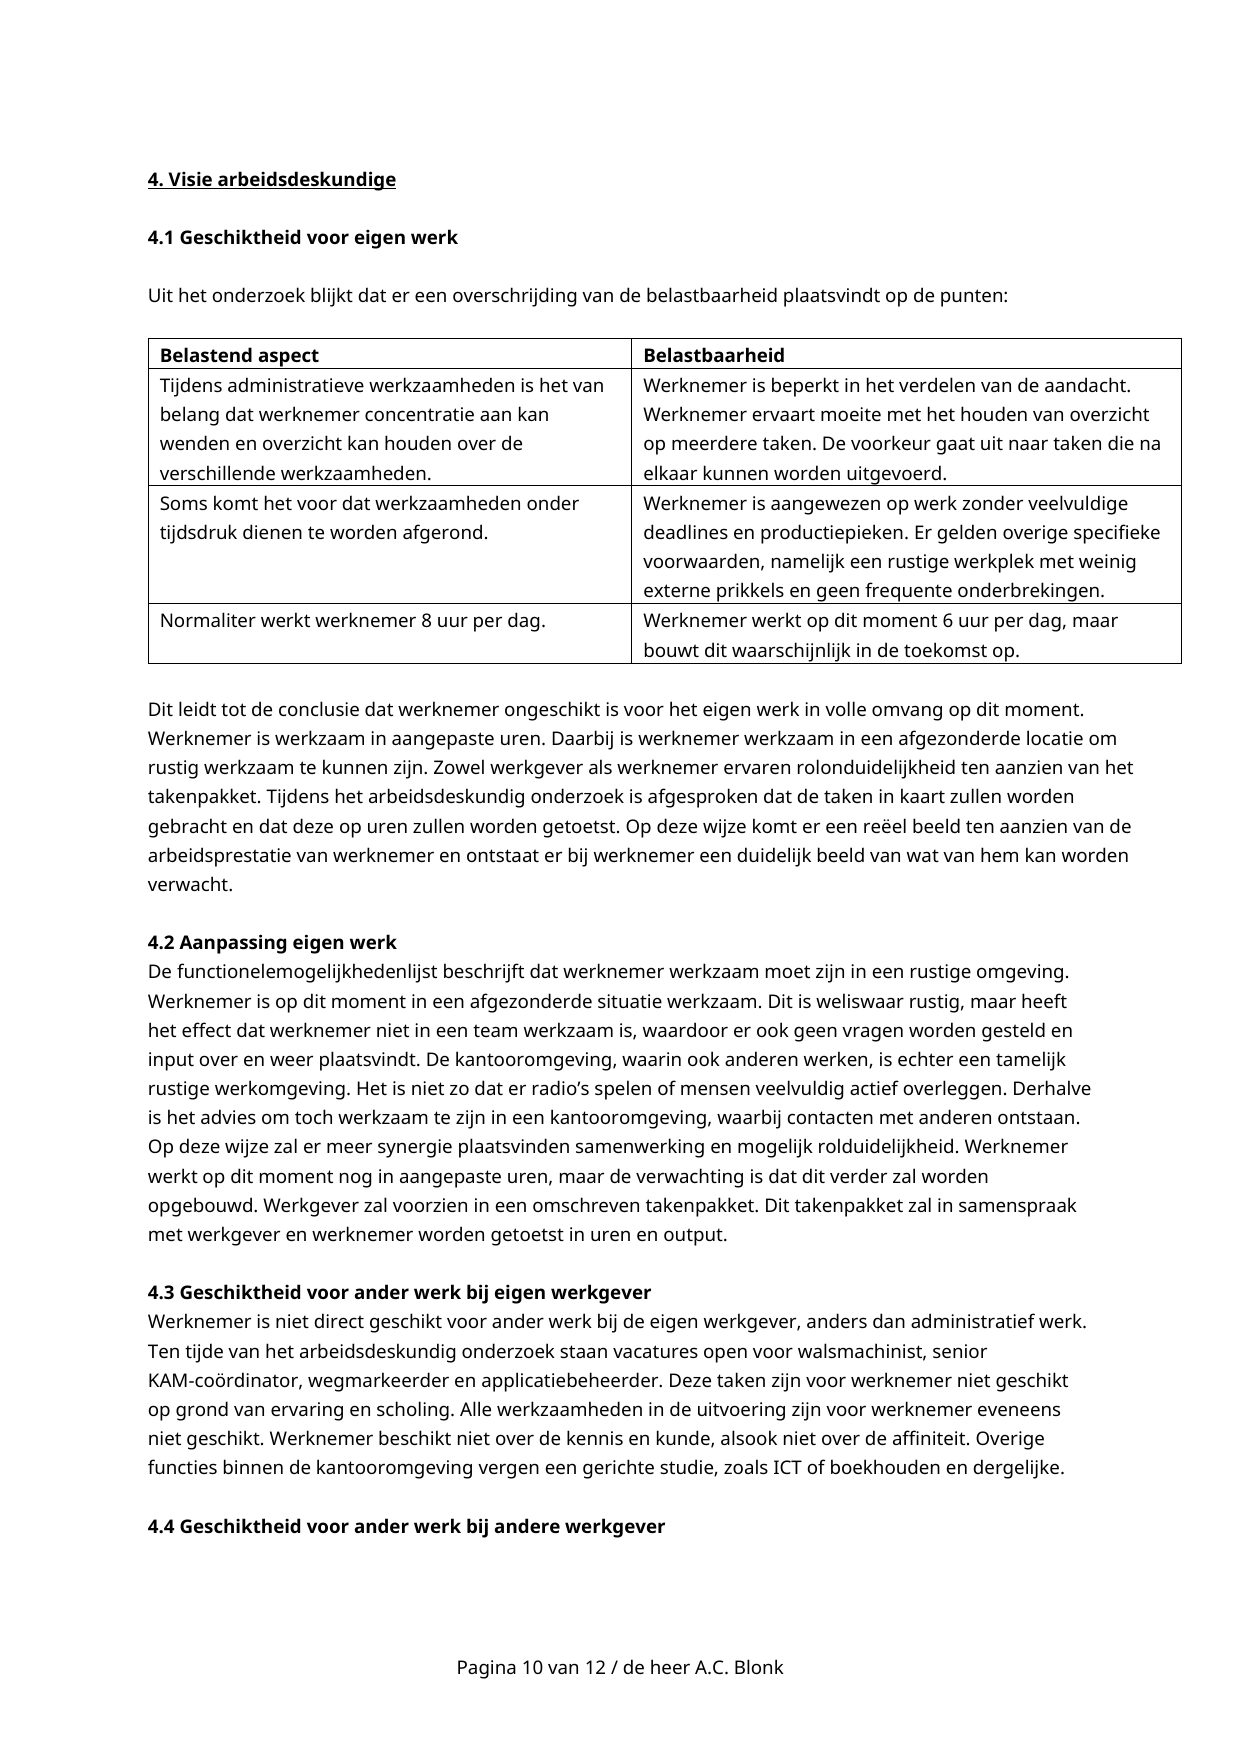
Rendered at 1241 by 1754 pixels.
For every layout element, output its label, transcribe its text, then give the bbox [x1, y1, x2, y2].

text 4.4 Geschiktheid voor ander werk bij andere werkgever [148, 1509, 1092, 1538]
text Uit het onderzoek blijkt dat er een overschrijding van de belastbaarheid plaatsvindt op de punten: [148, 279, 1092, 308]
table_cell Werknemer werkt op dit moment 6 uur per dag, maar bouwt dit waarschijnlijk in de toekomst op. [632, 604, 1181, 662]
table_cell Tijdens administratieve werkzaamheden is het van belang dat werknemer concentratie aan kan wenden en overzicht kan houden over de verschillende werkzaamheden. [149, 369, 631, 485]
text 4.3 Geschiktheid voor ander werk bij eigen werkgever [148, 1276, 1092, 1305]
table_cell Soms komt het voor dat werkzaamheden onder tijdsdruk dienen te worden afgerond. [149, 486, 631, 603]
text Werknemer is niet direct geschikt voor ander werk bij de eigen werkgever, anders dan administratief werk. Ten tijde van het arbeidsdeskundig onderzoek staan vacatures open voor walsmachinist, senior KAM-coördinator, wegmarkeerder en applicatiebeheerder. Deze taken zijn voor werknemer niet geschikt op grond van ervaring en scholing. Alle werkzaamheden in de uitvoering zijn voor werknemer eveneens niet geschikt. Werknemer beschikt niet over de kennis en kunde, alsook niet over de affiniteit. Overige functies binnen de kantooromgeving vergen een gerichte studie, zoals ICT of boekhouden en dergelijke. [148, 1305, 1092, 1480]
table_cell Werknemer is beperkt in het verdelen van de aandacht. Werknemer ervaart moeite met het houden van overzicht op meerdere taken. De voorkeur gaat uit naar taken die na elkaar kunnen worden uitgevoerd. [632, 369, 1181, 485]
table_cell Werknemer is aangewezen op werk zonder veelvuldige deadlines en productiepieken. Er gelden overige specifieke voorwaarden, namelijk een rustige werkplek met weinig externe prikkels en geen frequente onderbrekingen. [632, 486, 1181, 603]
text 4.1 Geschiktheid voor eigen werk [148, 221, 1092, 250]
text Dit leidt tot de conclusie dat werknemer ongeschikt is voor het eigen werk in volle omvang op dit moment. Werknemer is werkzaam in aangepaste uren. Daarbij is werknemer werkzaam in een afgezonderde locatie om rustig werkzaam te kunnen zijn. Zowel werkgever als werknemer ervaren rolonduidelijkheid ten aanzien van het takenpakket. Tijdens het arbeidsdeskundig onderzoek is afgesproken dat de taken in kaart zullen worden gebracht en dat deze op uren zullen worden getoetst. Op deze wijze komt er een reëel beeld ten aanzien van de arbeidsprestatie van werknemer en ontstaat er bij werknemer een duidelijk beeld van wat van hem kan worden verwacht. [148, 693, 1152, 897]
text 4.2 Aanpassing eigen werk [148, 926, 1092, 955]
table_header Belastend aspect [149, 339, 631, 368]
text De functionelemogelijkhedenlijst beschrijft dat werknemer werkzaam moet zijn in een rustige omgeving. Werknemer is op dit moment in een afgezonderde situatie werkzaam. Dit is weliswaar rustig, maar heeft het effect dat werknemer niet in een team werkzaam is, waardoor er ook geen vragen worden gesteld en input over en weer plaatsvindt. De kantooromgeving, waarin ook anderen werken, is echter een tamelijk rustige werkomgeving. Het is niet zo dat er radio’s spelen of mensen veelvuldig actief overleggen. Derhalve is het advies om toch werkzaam te zijn in een kantooromgeving, waarbij contacten met anderen ontstaan. Op deze wijze zal er meer synergie plaatsvinden samenwerking en mogelijk rolduidelijkheid. Werknemer werkt op dit moment nog in aangepaste uren, maar de verwachting is dat dit verder zal worden opgebouwd. Werkgever zal voorzien in een omschreven takenpakket. Dit takenpakket zal in samenspraak met werkgever en werknemer worden getoetst in uren en output. [148, 955, 1092, 1247]
table_header Belastbaarheid [632, 339, 1181, 368]
text 4. Visie arbeidsdeskundige [148, 162, 1092, 192]
table_cell Normaliter werkt werknemer 8 uur per dag. [149, 604, 631, 662]
